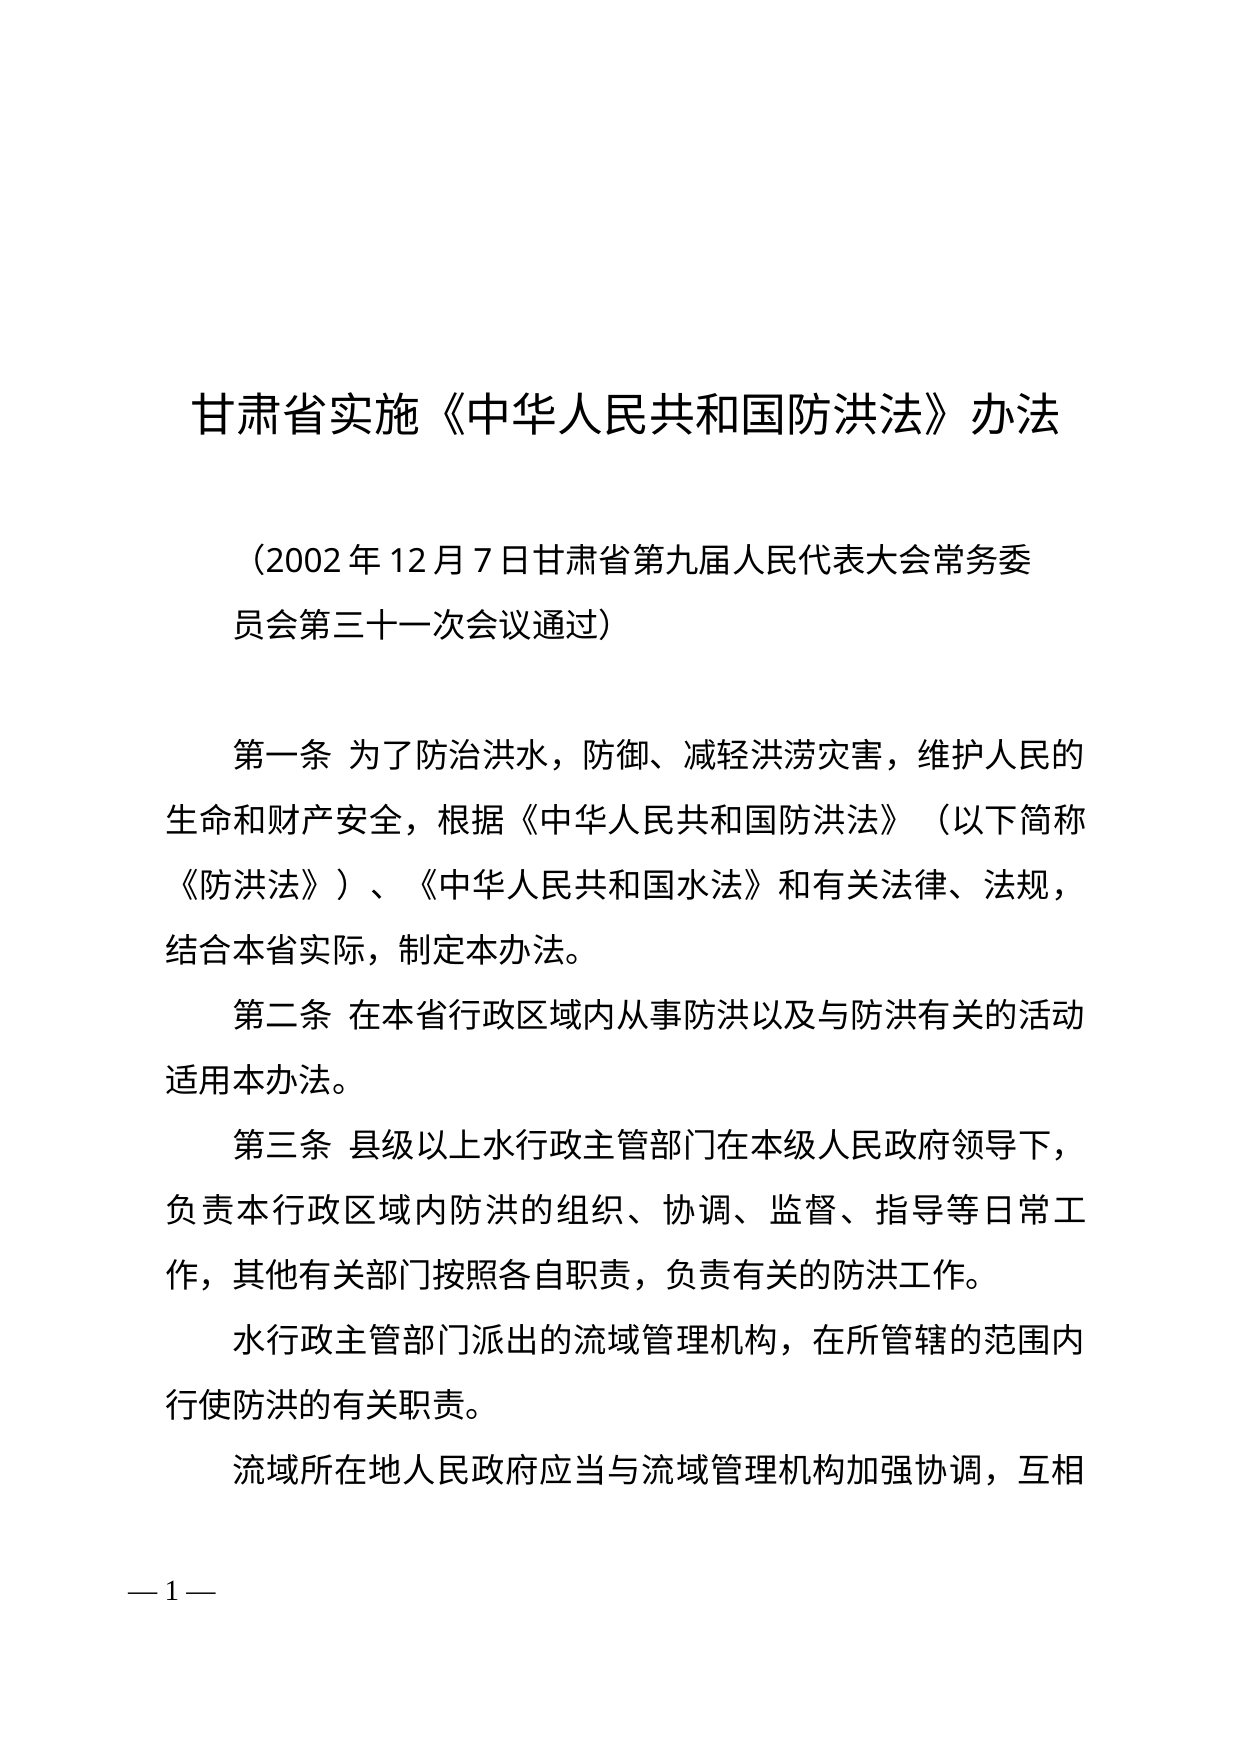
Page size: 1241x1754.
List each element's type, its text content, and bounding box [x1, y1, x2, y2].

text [165, 1435, 1087, 1500]
text 第一条 为了防治洪水，防御、减轻洪涝灾害，维护人民的生命和财产安全，根据《中华人民共和国防洪法》（以下简称《防洪法》）、《中华人民共和国水法》和有关法律、法规，结合本省实际，制定本办法。 [165, 720, 1087, 980]
text 水行政主管部门派出的流域管理机构，在所管辖的范围内行使防洪的有关职责。 [165, 1305, 1087, 1435]
text 第二条 在本省行政区域内从事防洪以及与防洪有关的活动适用本办法。 [165, 980, 1087, 1110]
text 甘肃省实施《中华人民共和国防洪法》办法 [165, 363, 1087, 460]
text （2002年12月7日甘肃省第九届人民代表大会常务委员会第三十一次会议通过） [232, 525, 1032, 655]
text 第三条 县级以上水行政主管部门在本级人民政府领导下，负责本行政区域内防洪的组织、协调、监督、指导等日常工作，其他有关部门按照各自职责，负责有关的防洪工作。 [165, 1110, 1087, 1305]
